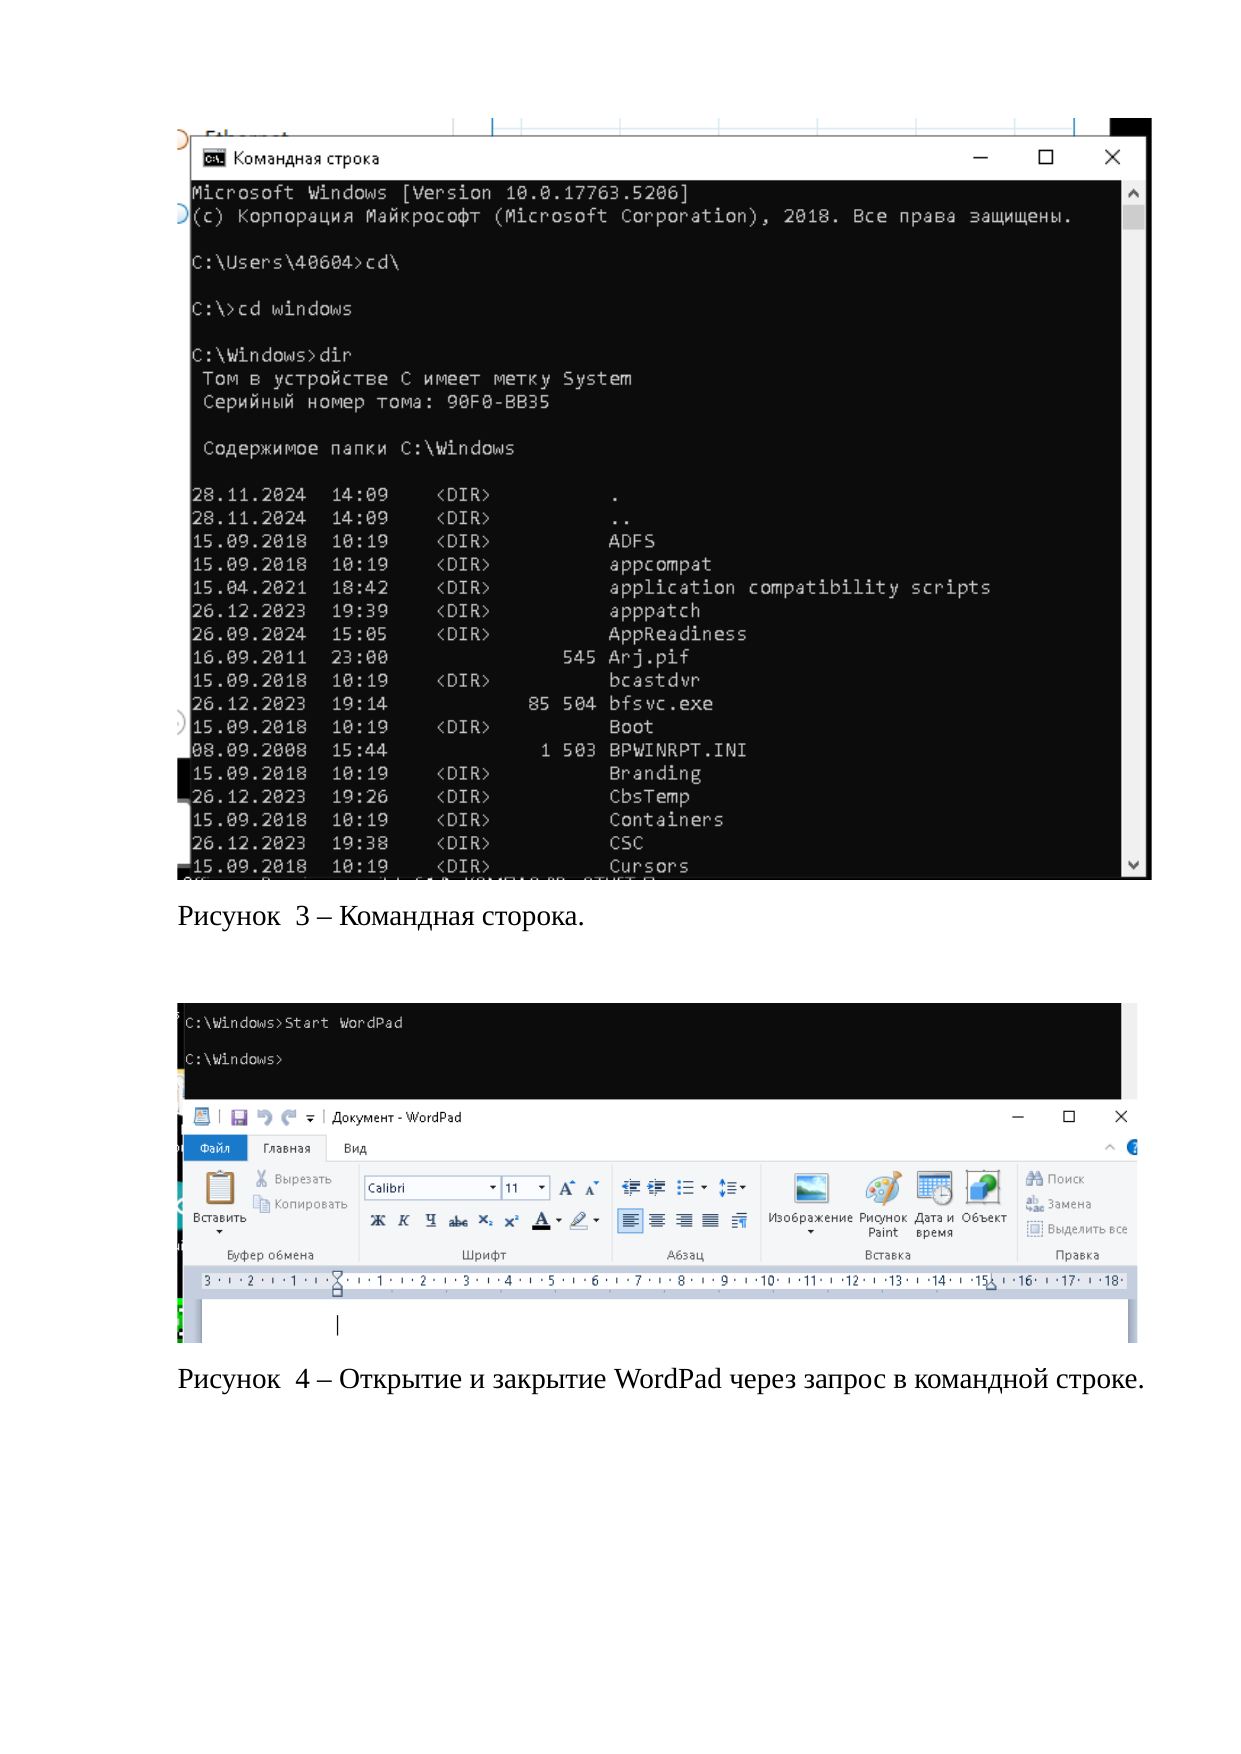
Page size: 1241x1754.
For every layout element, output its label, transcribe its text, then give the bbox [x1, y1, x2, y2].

picture [177, 118, 1152, 880]
picture [177, 1003, 1138, 1343]
text Рисунок 4 – Открытие и закрытие WordPad через запрос в командной строке. [177, 1362, 1152, 1395]
text Рисунок 3 – Командная сторока. [177, 898, 1152, 932]
